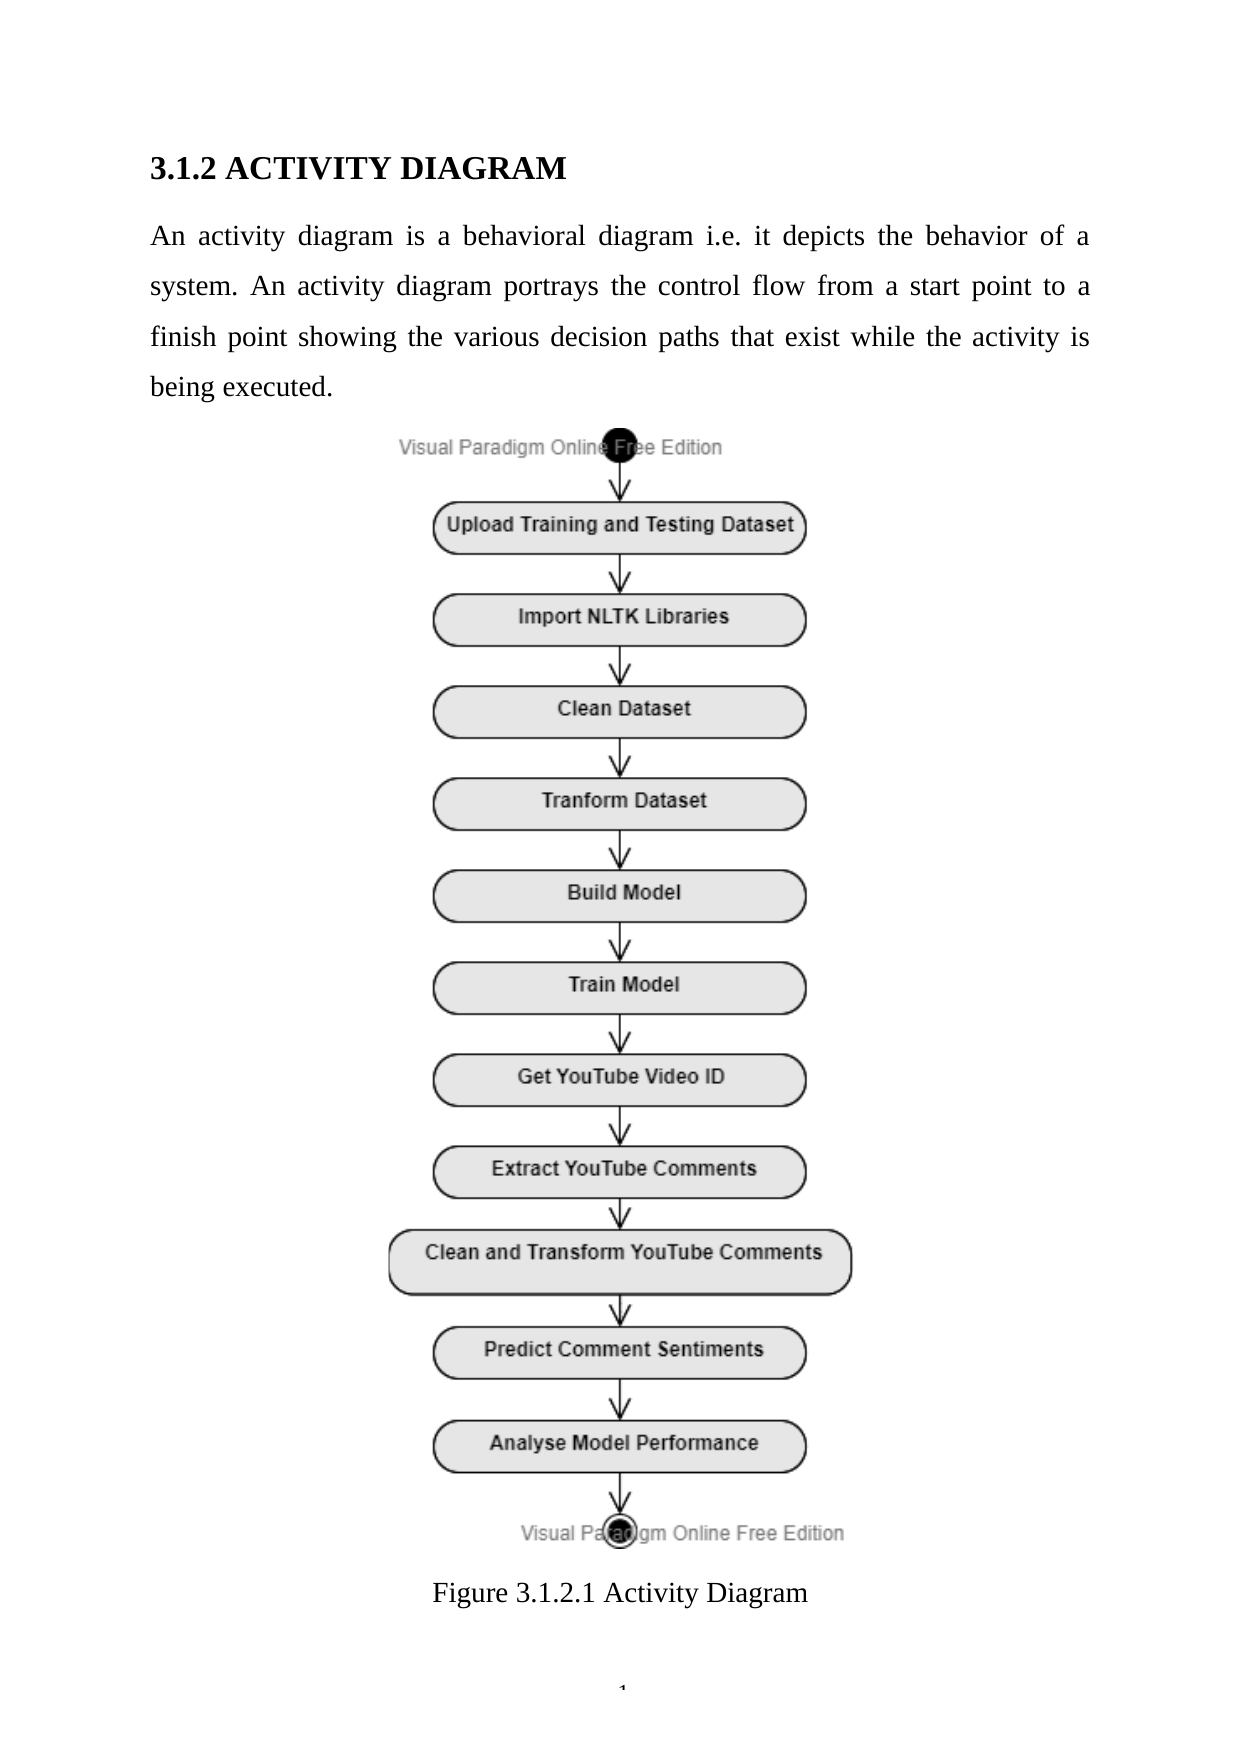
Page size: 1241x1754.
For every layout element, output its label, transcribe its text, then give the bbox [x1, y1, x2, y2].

picture [388, 428, 854, 1549]
text An activity diagram is a behavioral diagram i.e. it depicts the behavior of a system. An activity diagram portrays the control flow from a start point to a finish point showing the various decision paths that exist while the activity is being executed. [150, 218, 1091, 403]
subtitle ACTIVITY DIAGRAM [150, 148, 1134, 186]
